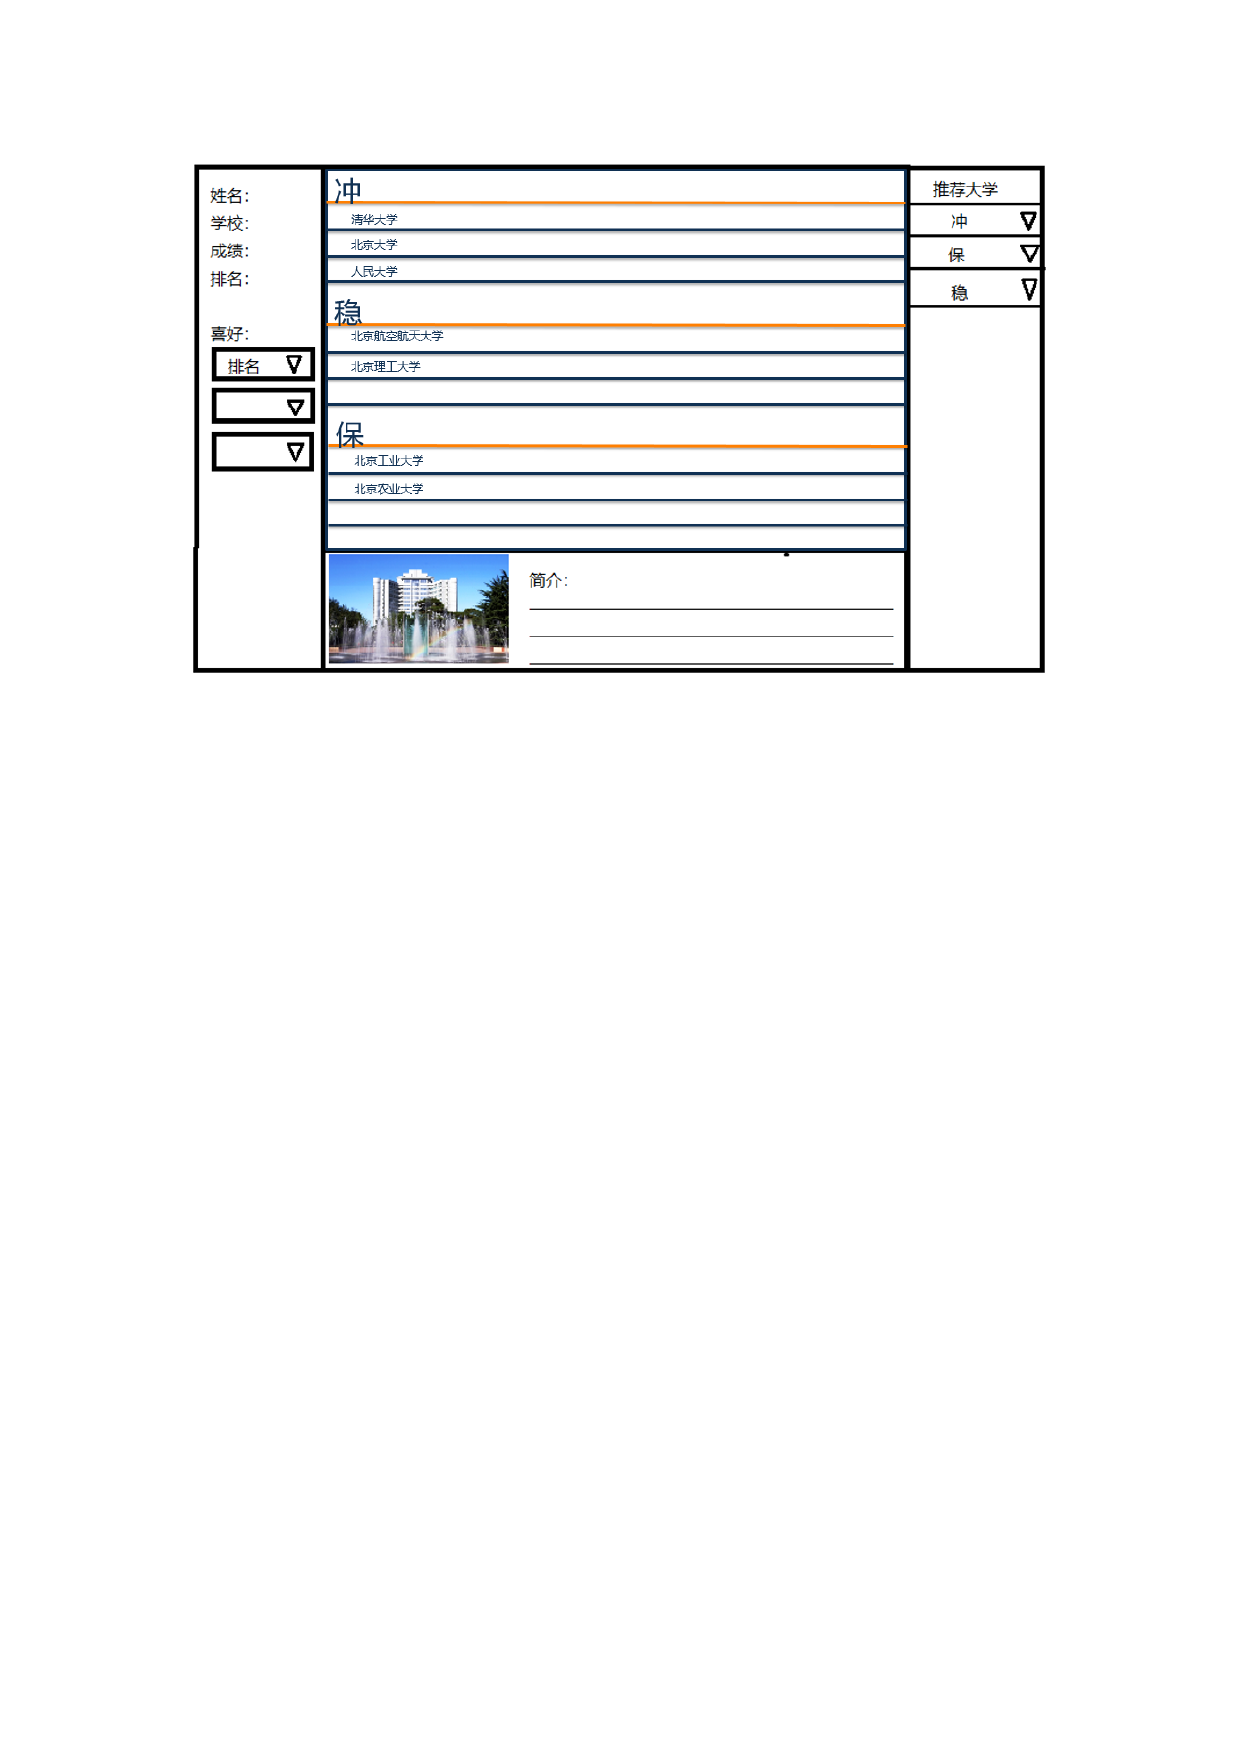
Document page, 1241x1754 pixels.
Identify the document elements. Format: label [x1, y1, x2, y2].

picture [187, 162, 1053, 679]
